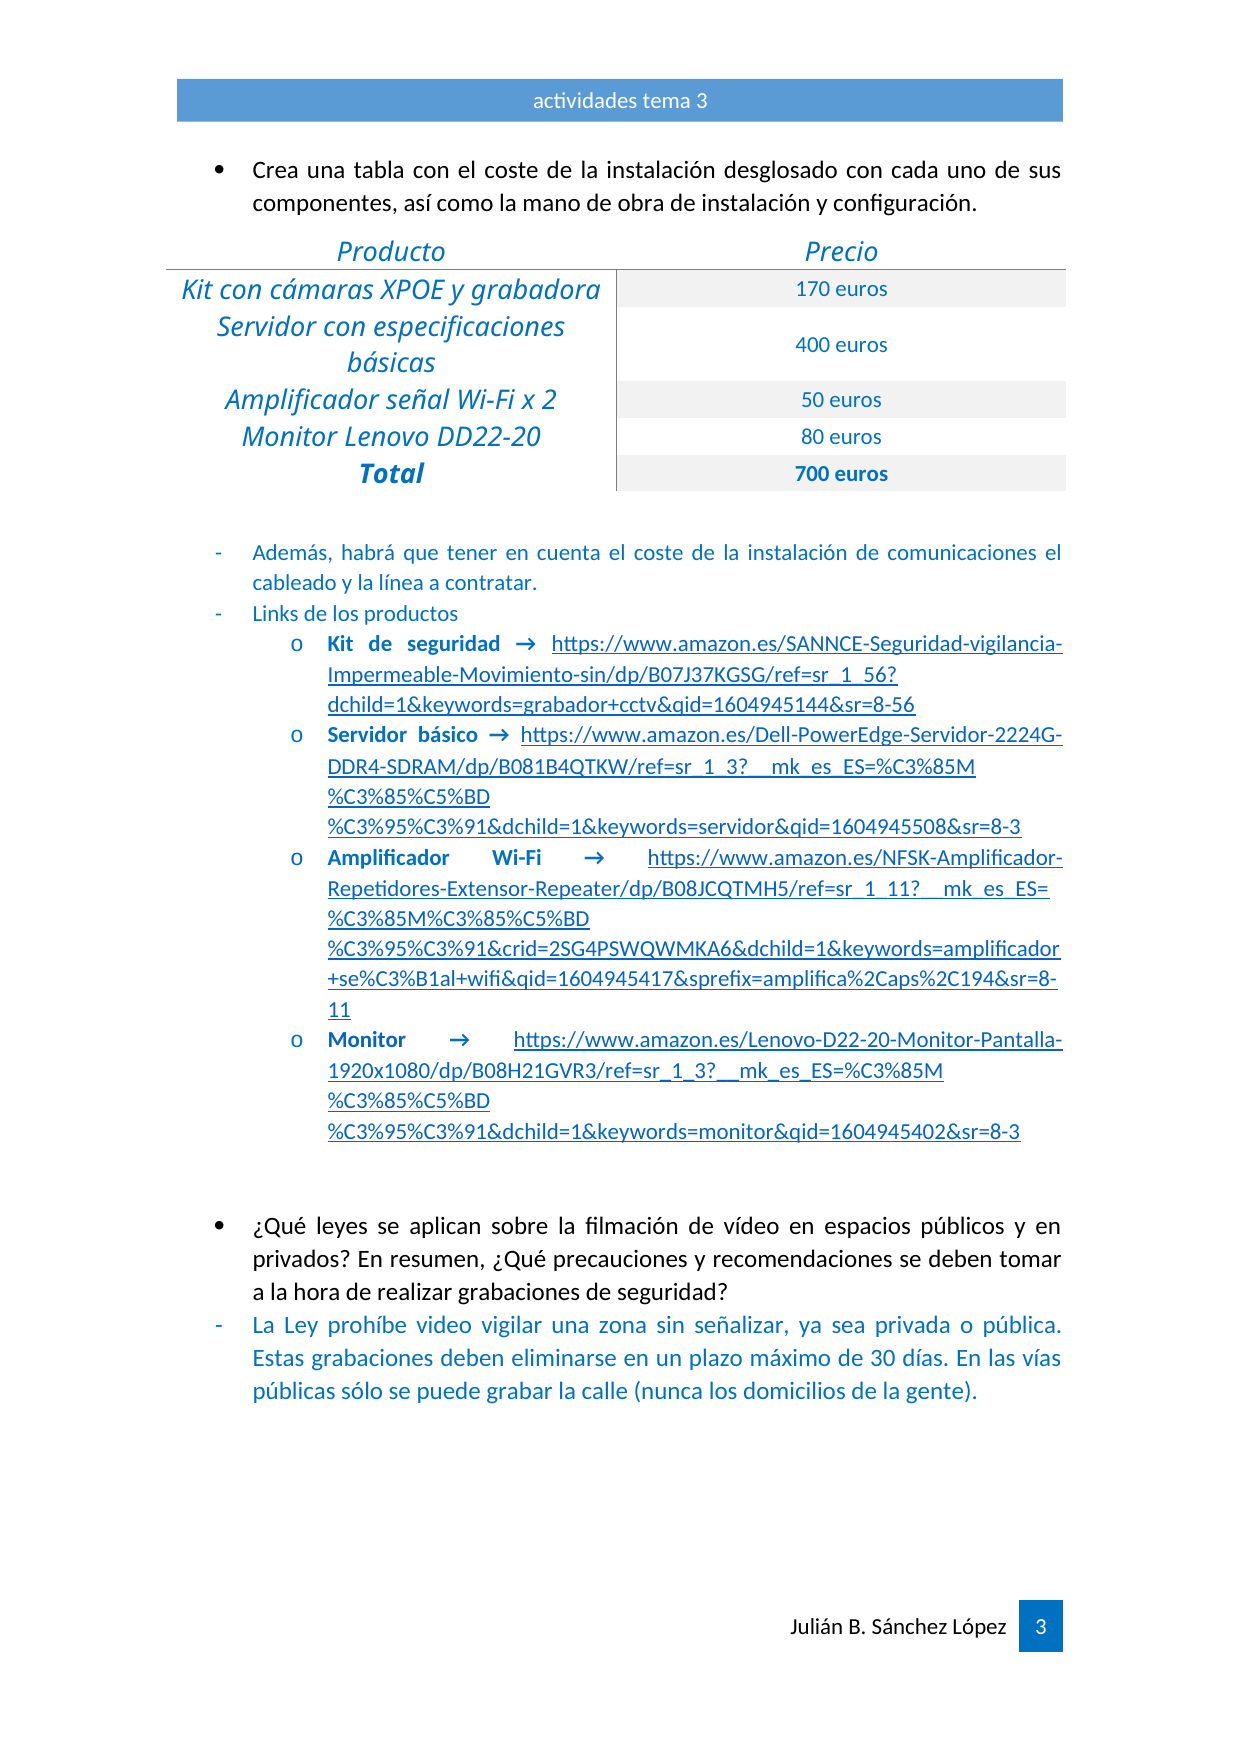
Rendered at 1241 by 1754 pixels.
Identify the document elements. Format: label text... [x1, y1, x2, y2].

list Crea una tabla con el coste de la instalación desglosado con cada uno de sus componentes, así como la mano de obra de instalación y configuración. [215, 154, 1063, 217]
list ¿Qué leyes se aplican sobre la filmación de vídeo en espacios públicos y en privados? En resumen, ¿Qué precauciones y recomendaciones se deben tomar a la hora de realizar grabaciones de seguridad? [215, 1211, 1063, 1307]
list Links de los productos [215, 599, 1063, 627]
table_header Precio [616, 232, 1066, 269]
list Además, habrá que tener en cuenta el coste de la instalación de comunicaciones el cableado y la línea a contratar. [215, 538, 1063, 596]
table_cell Total [166, 455, 616, 491]
table_cell 170 euros [617, 270, 1066, 307]
list Servidor básico → https://www.amazon.es/Dell-PowerEdge-Servidor-2224G-DDR4-SDRAM/dp/B081B4QTKW/ref=sr_1_3?__mk_es_ES=%C3%85M%C3%85%C5%BD%C3%95%C3%91&dchild=1&keywords=servidor&qid=1604945508&sr=8-3 [290, 721, 1063, 840]
table_cell 400 euros [617, 307, 1066, 381]
list Kit de seguridad → https://www.amazon.es/SANNCE-Seguridad-vigilancia-Impermeable-Movimiento-sin/dp/B07J37KGSG/ref=sr_1_56?dchild=1&keywords=grabador+cctv&qid=1604945144&sr=8-56 [290, 629, 1063, 718]
list La Ley prohíbe video vigilar una zona sin señalizar, ya sea privada o pública. Estas grabaciones deben eliminarse en un plazo máximo de 30 días. En las vías públicas sólo se puede grabar la calle (nunca los domicilios de la gente). [215, 1309, 1063, 1406]
table_cell Amplificador señal Wi-Fi x 2 [166, 381, 616, 418]
table_cell 50 euros [617, 381, 1066, 418]
table_cell Kit con cámaras XPOE y grabadora [166, 270, 616, 307]
table_header Producto [166, 232, 616, 269]
table_cell 80 euros [617, 418, 1066, 454]
table_cell Servidor con especificaciones básicas [166, 307, 616, 381]
table_cell 700 euros [617, 455, 1066, 491]
list Monitor → https://www.amazon.es/Lenovo-D22-20-Monitor-Pantalla-1920x1080/dp/B08H21GVR3/ref=sr_1_3?__mk_es_ES=%C3%85M%C3%85%C5%BD%C3%95%C3%91&dchild=1&keywords=monitor&qid=1604945402&sr=8-3 [290, 1025, 1063, 1145]
table_cell Monitor Lenovo DD22-20 [166, 418, 616, 454]
list Amplificador Wi-Fi → https://www.amazon.es/NFSK-Amplificador-Repetidores-Extensor-Repeater/dp/B08JCQTMH5/ref=sr_1_11?__mk_es_ES=%C3%85M%C3%85%C5%BD%C3%95%C3%91&crid=2SG4PSWQWMKA6&dchild=1&keywords=amplificador+se%C3%B1al+wifi&qid=1604945417&sprefix=amplifica%2Caps%2C194&sr=8-11 [290, 843, 1063, 1023]
